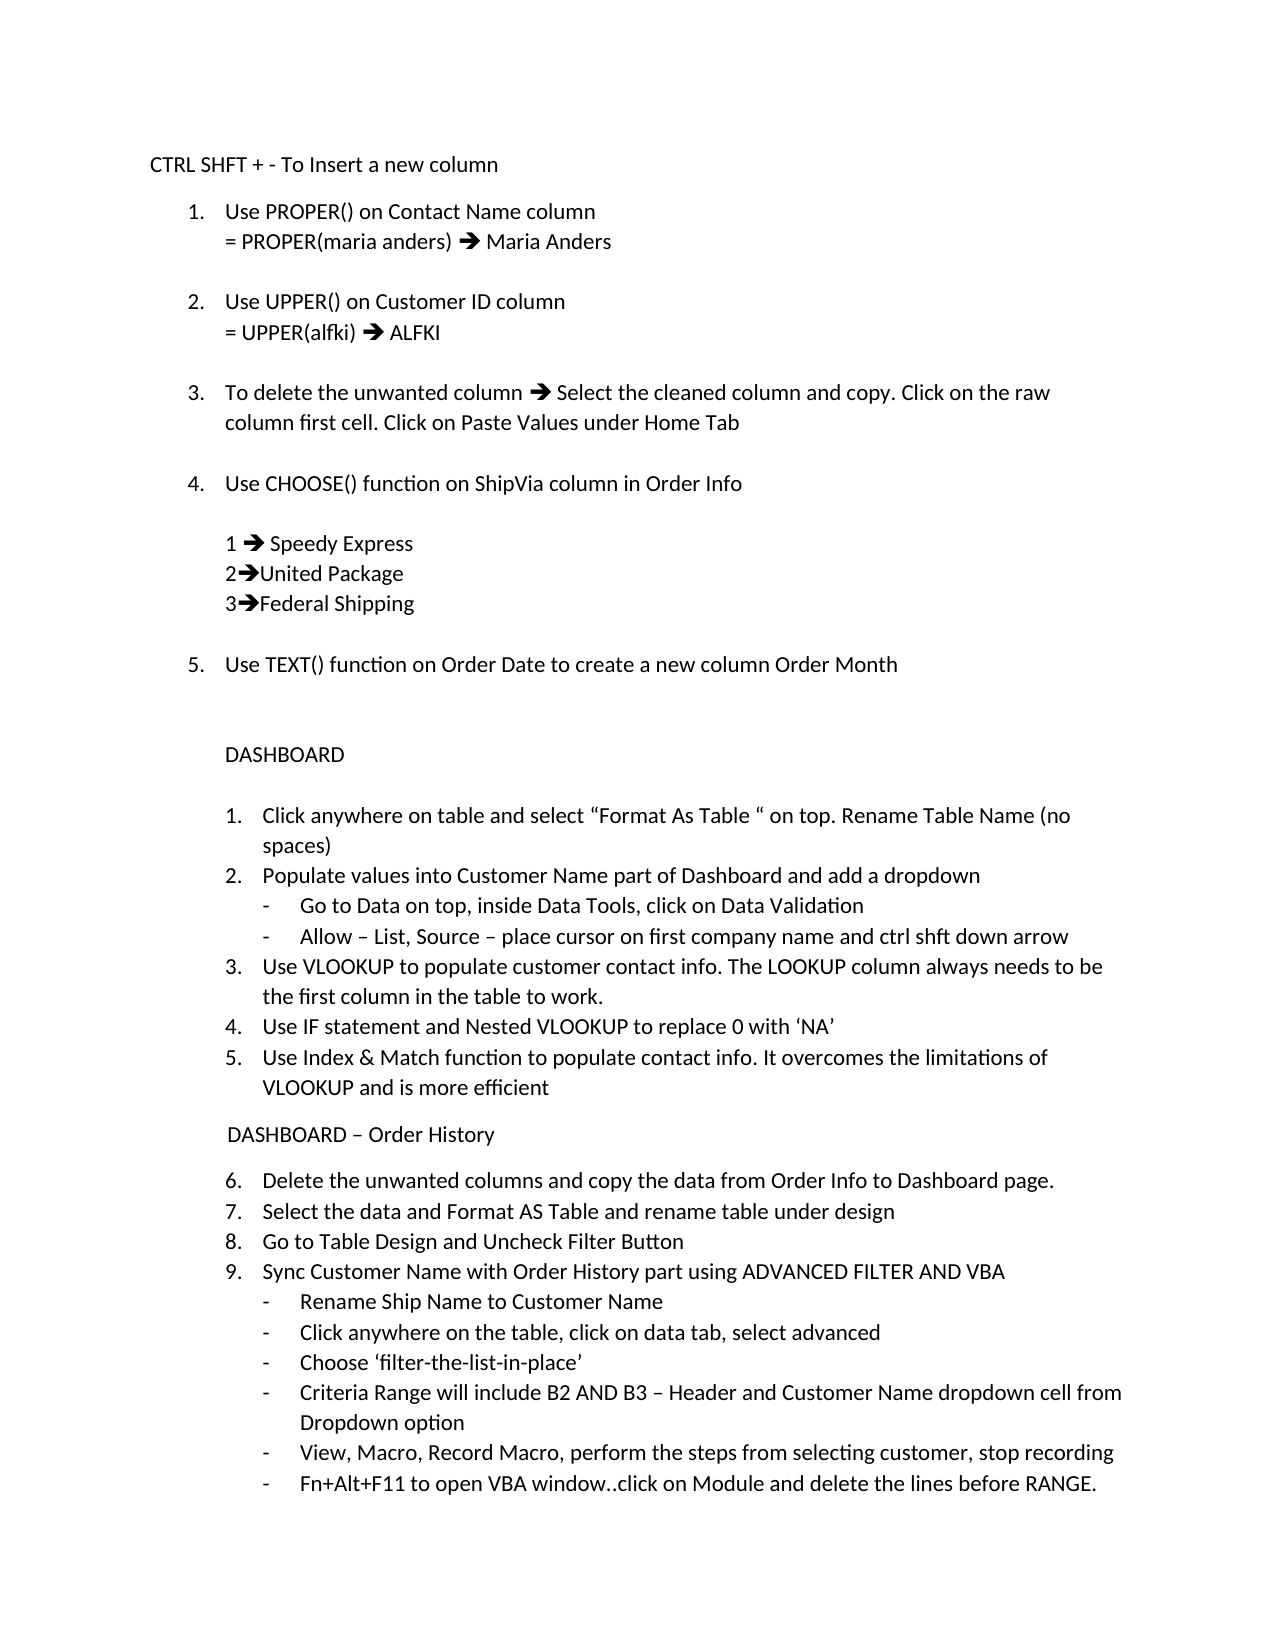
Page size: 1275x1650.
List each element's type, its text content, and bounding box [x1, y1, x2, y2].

list Use VLOOKUP to populate customer contact info. The LOOKUP column always needs to be the first column in the table to work. [225, 952, 1125, 1010]
list Rename Ship Name to Customer Name [262, 1287, 1125, 1316]
list Delete the unwanted columns and copy the data from Order Info to Dashboard page. [225, 1167, 1125, 1195]
list = PROPER(maria anders) Maria Anders [225, 227, 1125, 255]
list = UPPER(alfki) ALFKI [225, 318, 1125, 346]
list Fn+Alt+F11 to open VBA window..click on Module and delete the lines before RANGE. [262, 1469, 1125, 1497]
list Use TEXT() function on Order Date to create a new column Order Month [187, 650, 1125, 678]
list Click anywhere on table and select “Format As Table “ on top. Rename Table Name (no spaces) [225, 801, 1125, 859]
list Use PROPER() on Contact Name column [187, 197, 1125, 225]
list Use CHOOSE() function on ShipVia column in Order Info [187, 469, 1125, 497]
list Go to Data on top, inside Data Tools, click on Data Validation [262, 892, 1125, 920]
list Choose ‘filter-the-list-in-place’ [262, 1348, 1125, 1376]
list Sync Customer Name with Order History part using ADVANCED FILTER AND VBA [225, 1257, 1125, 1285]
list Use Index & Match function to populate contact info. It overcomes the limitations of VLOOKUP and is more efficient [225, 1043, 1125, 1101]
list 2United Package [225, 559, 1125, 587]
list Criteria Range will include B2 AND B3 – Header and Customer Name dropdown cell from Dropdown option [262, 1378, 1125, 1436]
text CTRL SHFT + - To Insert a new column [150, 150, 1125, 178]
list Use UPPER() on Customer ID column [187, 287, 1125, 316]
text DASHBOARD – Order History [150, 1120, 1125, 1148]
list 1 Speedy Express [225, 529, 1125, 557]
list Allow – List, Source – place cursor on first company name and ctrl shft down arrow [262, 922, 1125, 950]
list Select the data and Format AS Table and rename table under design [225, 1197, 1125, 1225]
list Click anywhere on the table, click on data tab, select advanced [262, 1318, 1125, 1346]
list Populate values into Customer Name part of Dashboard and add a dropdown [225, 861, 1125, 889]
list Go to Table Design and Uncheck Filter Button [225, 1227, 1125, 1255]
list View, Macro, Record Macro, perform the steps from selecting customer, stop recording [262, 1438, 1125, 1467]
list Use IF statement and Nested VLOOKUP to replace 0 with ‘NA’ [225, 1012, 1125, 1041]
list To delete the unwanted column Select the cleaned column and copy. Click on the raw column first cell. Click on Paste Values under Home Tab [187, 378, 1125, 436]
list 3Federal Shipping [225, 589, 1125, 618]
list DASHBOARD [225, 741, 1125, 769]
